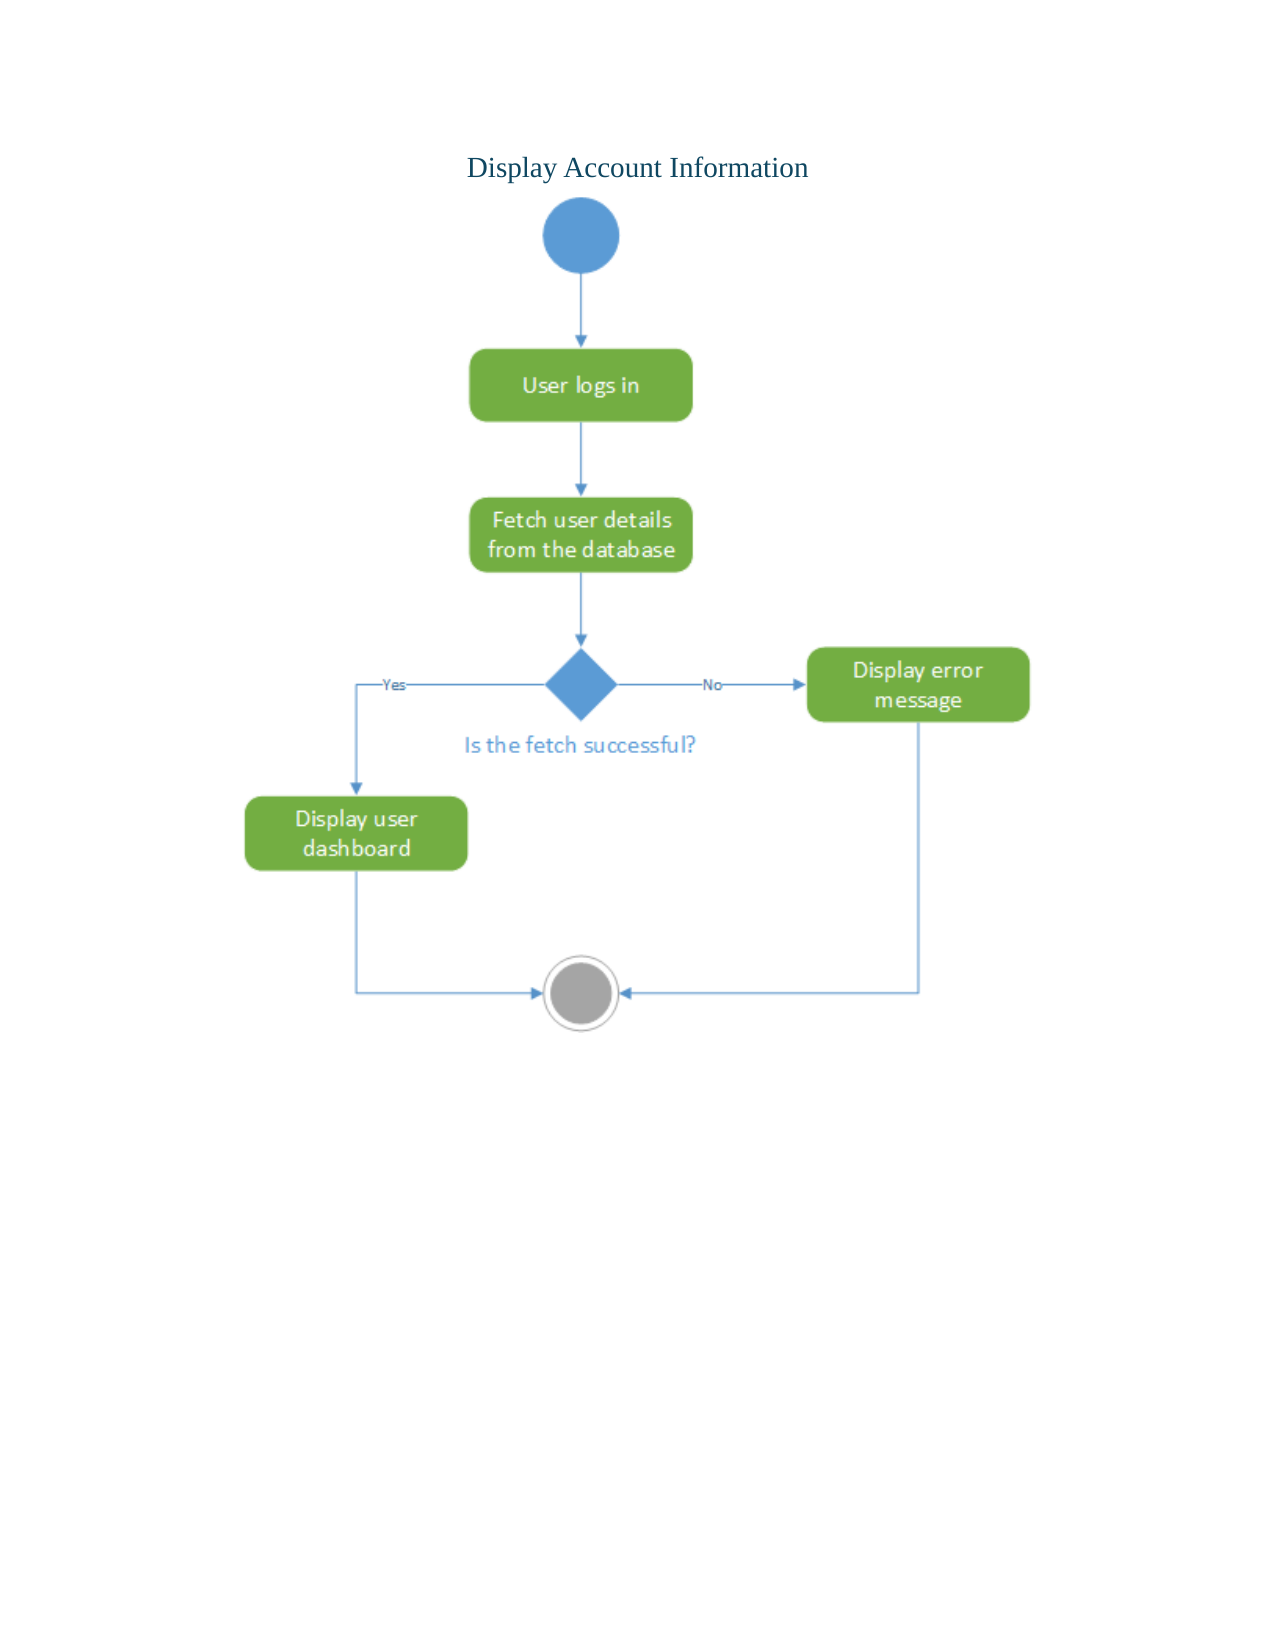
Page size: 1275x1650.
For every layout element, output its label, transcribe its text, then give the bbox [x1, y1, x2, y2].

subtitle Display Account Information [150, 150, 1125, 183]
picture [242, 196, 1033, 1033]
